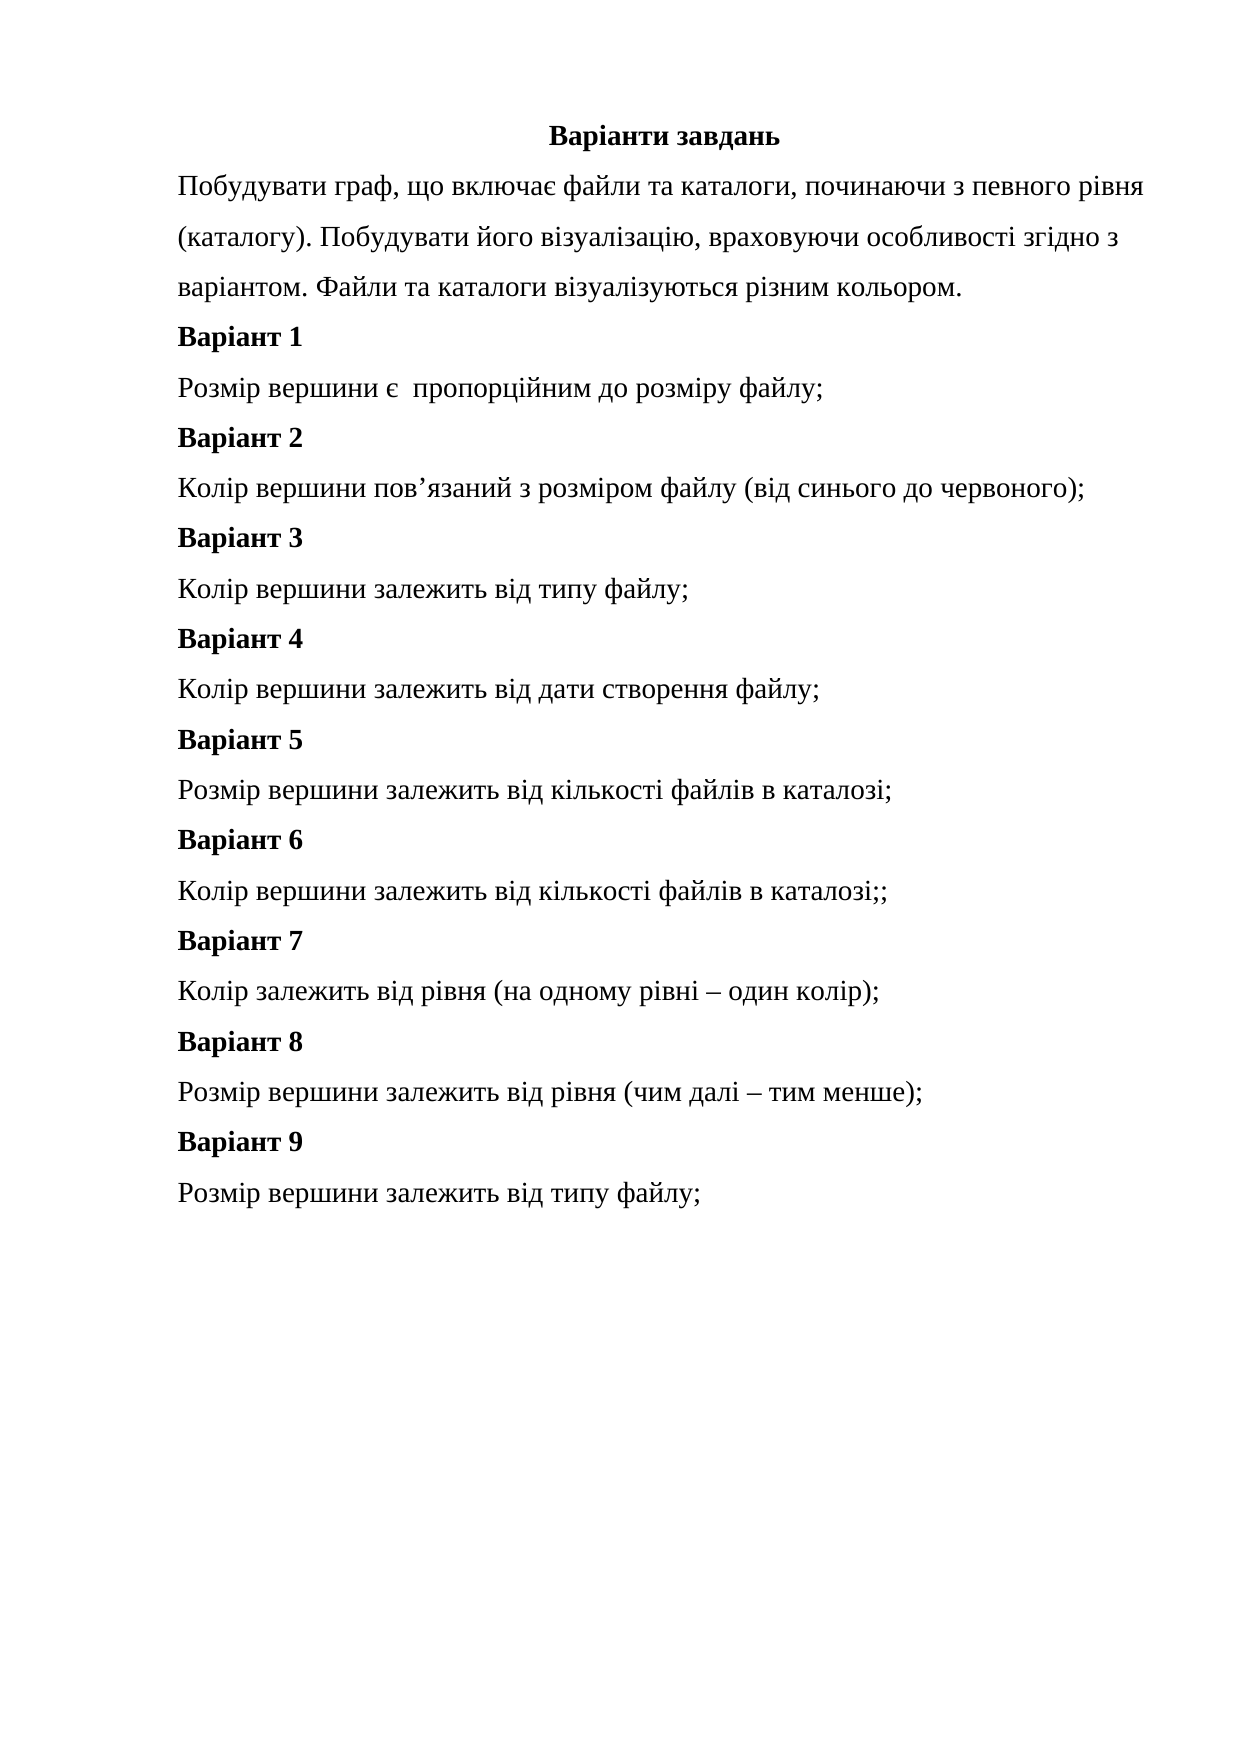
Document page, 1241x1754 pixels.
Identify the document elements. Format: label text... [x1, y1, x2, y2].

text Варіант 2 [177, 420, 1152, 453]
text Колір залежить від рівня (на одному рівні – один колір); [177, 973, 1152, 1007]
text Побудувати граф, що включає файли та каталоги, починаючи з певного рівня (каталогу). Побудувати його візуалізацію, враховуючи особливості згідно з варіантом. Файли та каталоги візуалізуються різним кольором. [177, 168, 1152, 303]
text Колір вершини залежить від дати створення файлу; [177, 672, 1152, 705]
text Колір вершини залежить від кількості файлів в каталозі;; [177, 873, 1152, 906]
text Розмір вершини залежить від кількості файлів в каталозі; [177, 772, 1152, 806]
text Варіант 7 [177, 923, 1152, 957]
text Варіант 5 [177, 722, 1152, 755]
text Варіант 8 [177, 1024, 1152, 1057]
text Розмір вершини є пропорційним до розміру файлу; [177, 370, 1152, 403]
text Колір вершини залежить від типу файлу; [177, 571, 1152, 604]
text Колір вершини пов’язаний з розміром файлу (від синього до червоного); [177, 470, 1152, 504]
text Варіант 3 [177, 521, 1152, 554]
text Варіант 4 [177, 621, 1152, 655]
text Варіант 9 [177, 1124, 1152, 1158]
text Розмір вершини залежить від рівня (чим далі – тим менше); [177, 1074, 1152, 1108]
subtitle Варіанти завдань [177, 118, 1152, 152]
text Варіант 6 [177, 822, 1152, 856]
text Варіант 1 [177, 319, 1152, 353]
text Розмір вершини залежить від типу файлу; [177, 1175, 1152, 1208]
